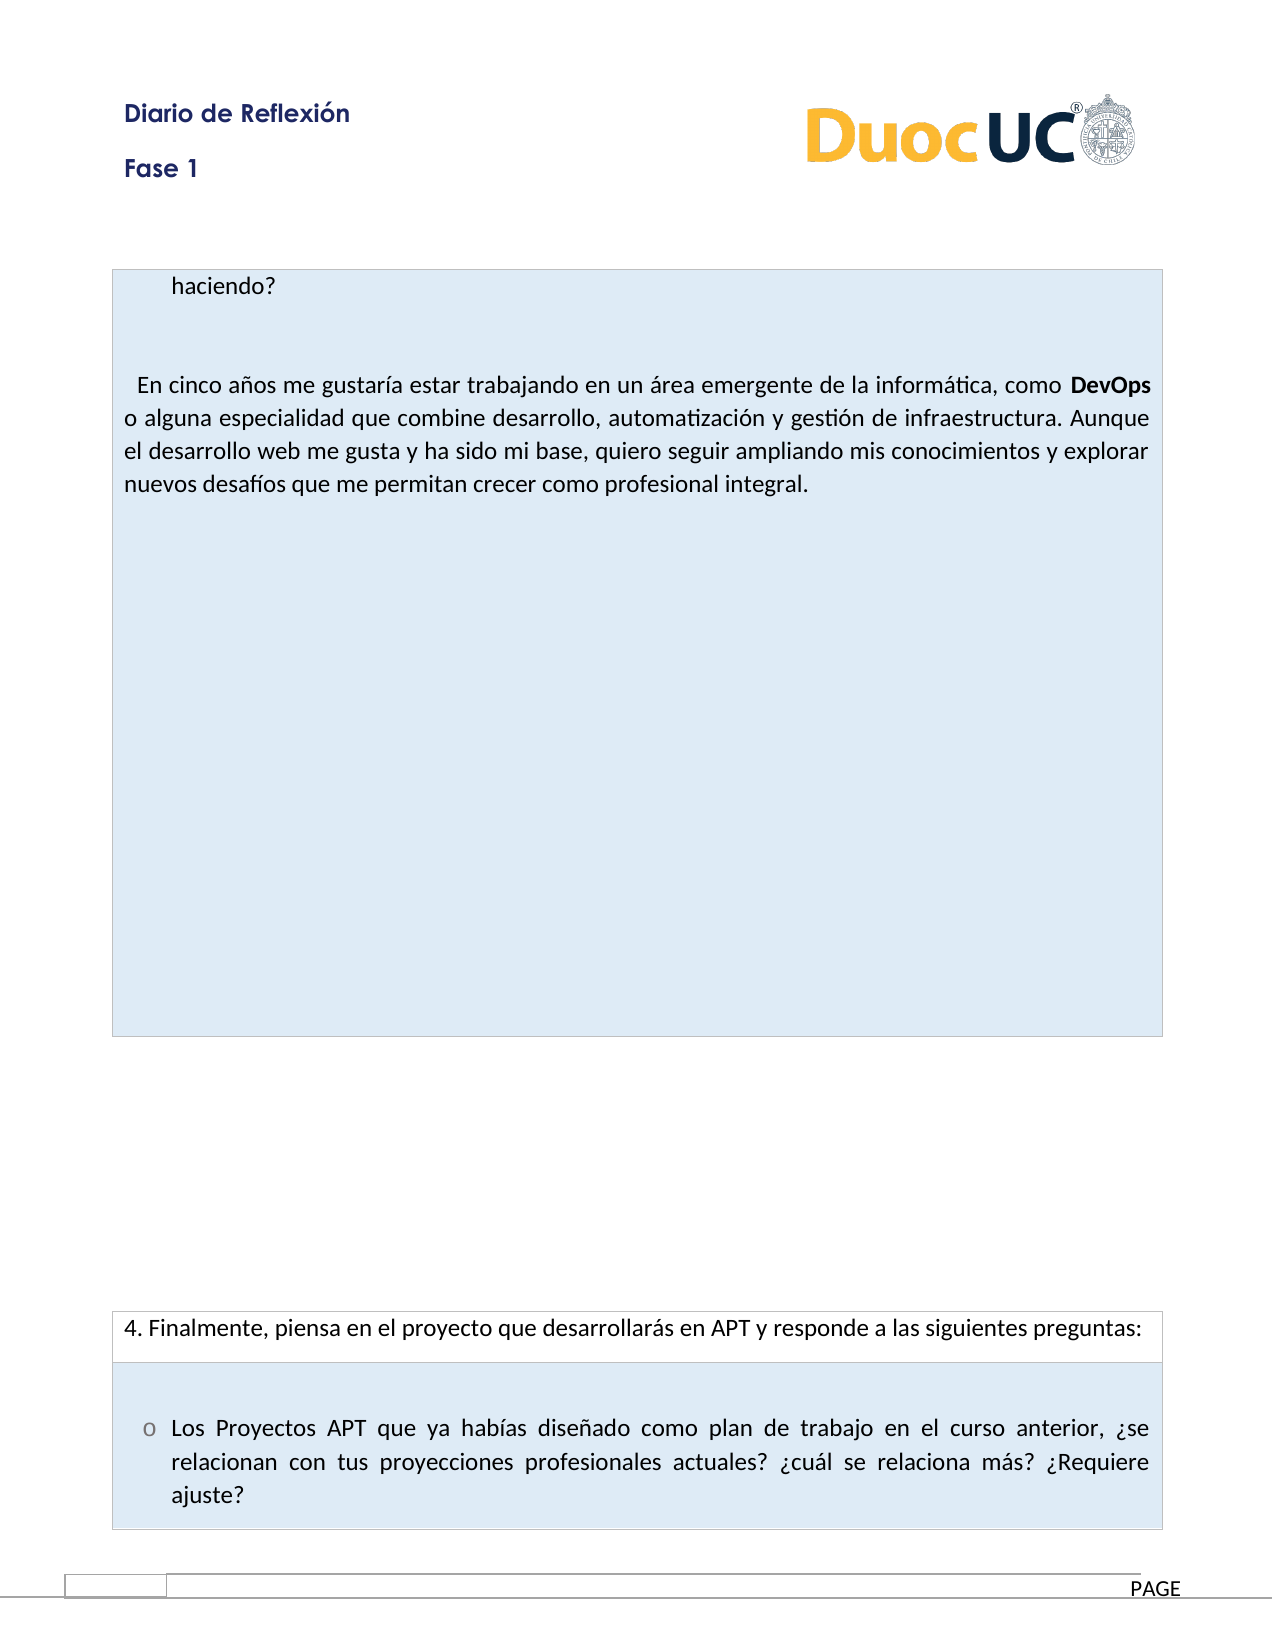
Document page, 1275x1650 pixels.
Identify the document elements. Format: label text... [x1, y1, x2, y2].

picture [807, 94, 1135, 165]
table_header 4. Finalmente, piensa en el proyecto que desarrollarás en APT y responde a las siguientes preguntas: [113, 1312, 1162, 1362]
